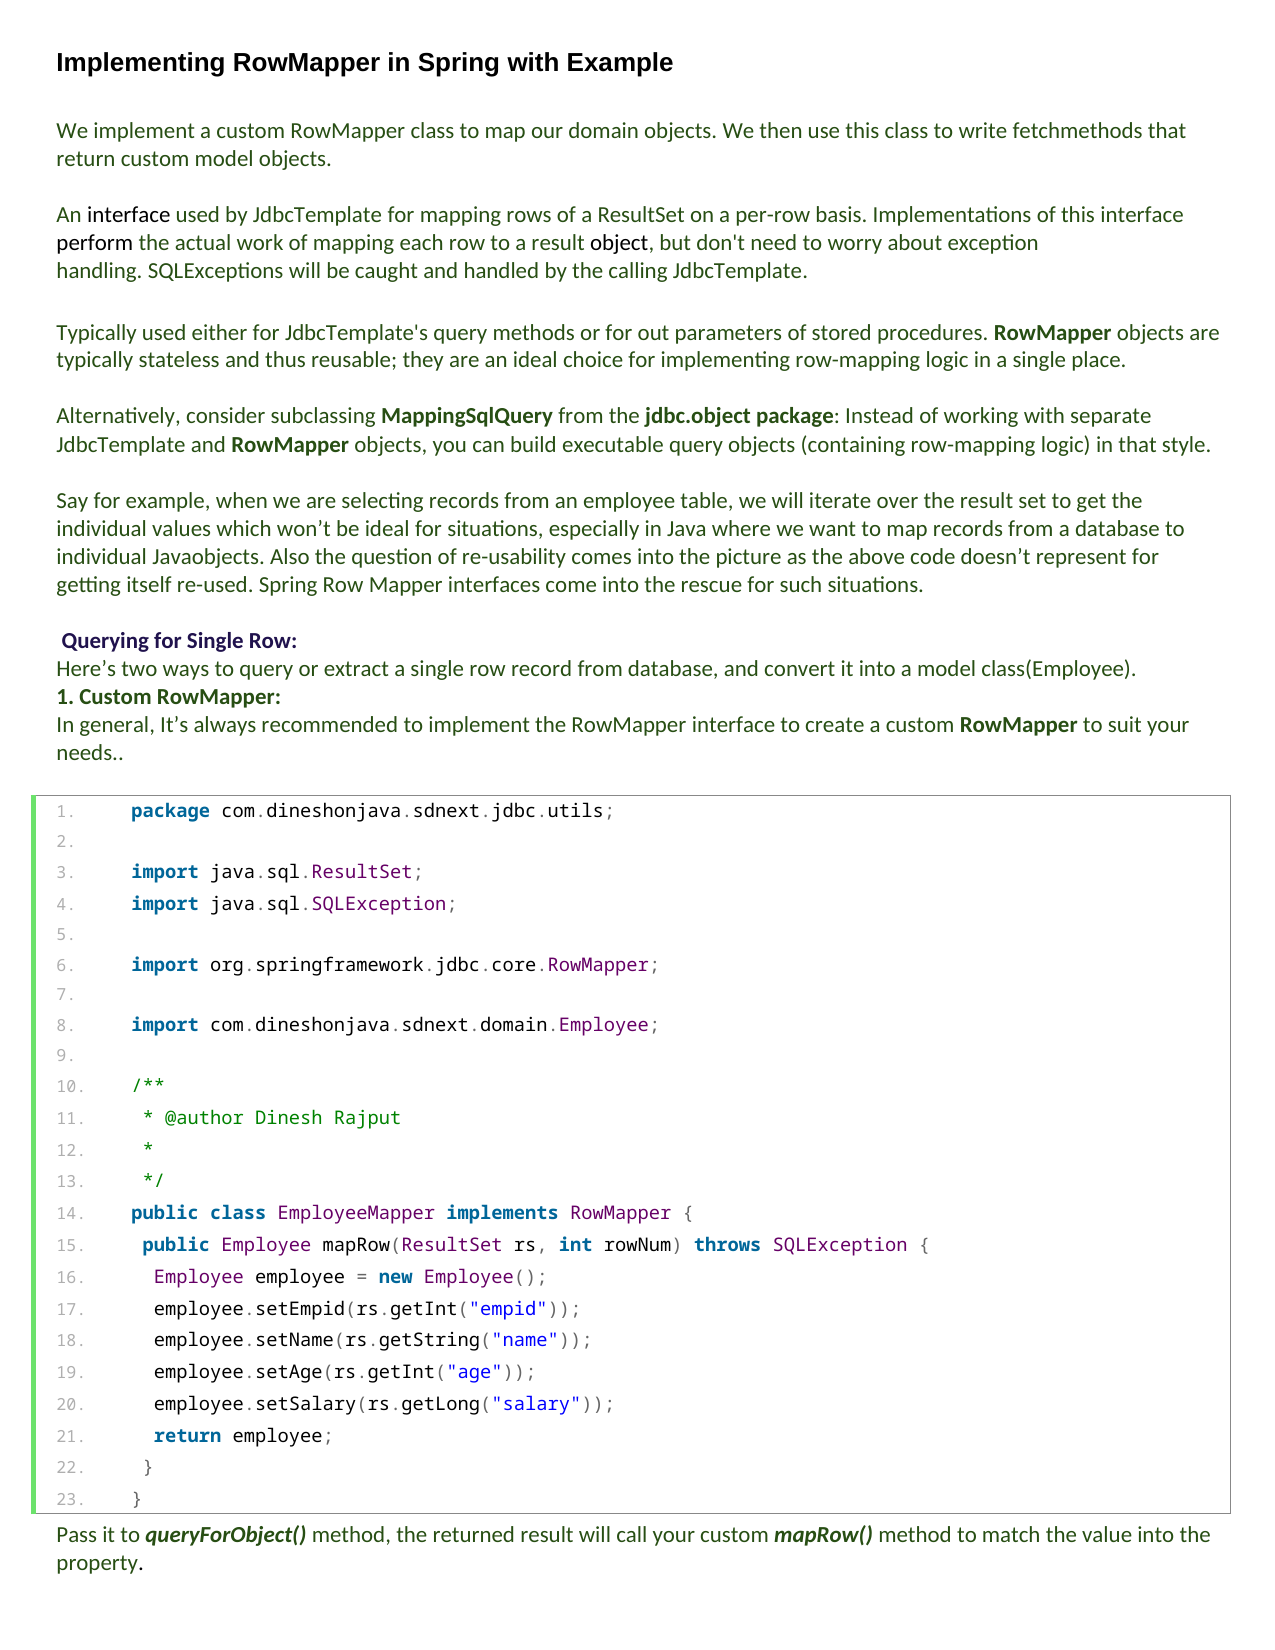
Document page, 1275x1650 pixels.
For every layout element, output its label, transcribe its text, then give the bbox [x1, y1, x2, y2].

list import com.dineshonjava.sdnext.domain.Employee; [36, 1009, 1230, 1037]
list employee.setName(rs.getString("name")); [36, 1323, 1230, 1352]
list package com.dineshonjava.sdnext.jdbc.utils; [36, 796, 1230, 823]
list * [36, 1133, 1230, 1162]
text Pass it to queryForObject() method, the returned result will call your custom mapRow() method to match the value into the property. [56, 1520, 1228, 1605]
list public class EmployeeMapper implements RowMapper { [36, 1196, 1230, 1225]
list import java.sql.ResultSet; [36, 855, 1230, 884]
list return employee; [36, 1419, 1230, 1447]
subtitle Implementing RowMapper in Spring with Example [56, 47, 1228, 77]
text We implement a custom RowMapper class to map our domain objects. We then use this class to write fetchmethods that return custom model objects. An interface used by JdbcTemplate for mapping rows of a ResultSet on a per-row basis. Implementations of this interface perform the actual work of mapping each row to a result object, but don't need to worry about exception handling. SQLExceptions will be caught and handled by the calling JdbcTemplate. [56, 116, 1228, 284]
text Typically used either for JdbcTemplate's query methods or for out parameters of stored procedures. RowMapper objects are typically stateless and thus reusable; they are an ideal choice for implementing row-mapping logic in a single place. Alternatively, consider subclassing MappingSqlQuery from the jdbc.object package: Instead of working with separate JdbcTemplate and RowMapper objects, you can build executable query objects (containing row-mapping logic) in that style. Say for example, when we are selecting records from an employee table, we will iterate over the result set to get the individual values which won’t be ideal for situations, especially in Java where we want to map records from a database to individual Javaobjects. Also the question of re-usability comes into the picture as the above code doesn’t represent for getting itself re-used. Spring Row Mapper interfaces come into the rescue for such situations. Querying for Single Row: Here’s two ways to query or extract a single row record from database, and convert it into a model class(Employee). 1. Custom RowMapper: In general, It’s always recommended to implement the RowMapper interface to create a custom RowMapper to suit your needs.. [56, 318, 1228, 795]
list */ [36, 1165, 1230, 1193]
list import org.springframework.jdbc.core.RowMapper; [36, 948, 1230, 977]
list employee.setAge(rs.getInt("age")); [36, 1355, 1230, 1384]
list public Employee mapRow(ResultSet rs, int rowNum) throws SQLException { [36, 1228, 1230, 1257]
list /** [36, 1069, 1230, 1098]
list } [36, 1482, 1230, 1513]
list import java.sql.SQLException; [36, 887, 1230, 916]
list * @author Dinesh Rajput [36, 1101, 1230, 1130]
list employee.setEmpid(rs.getInt("empid")); [36, 1292, 1230, 1320]
list employee.setSalary(rs.getLong("salary")); [36, 1387, 1230, 1416]
list } [36, 1451, 1230, 1479]
list Employee employee = new Employee(); [36, 1260, 1230, 1289]
